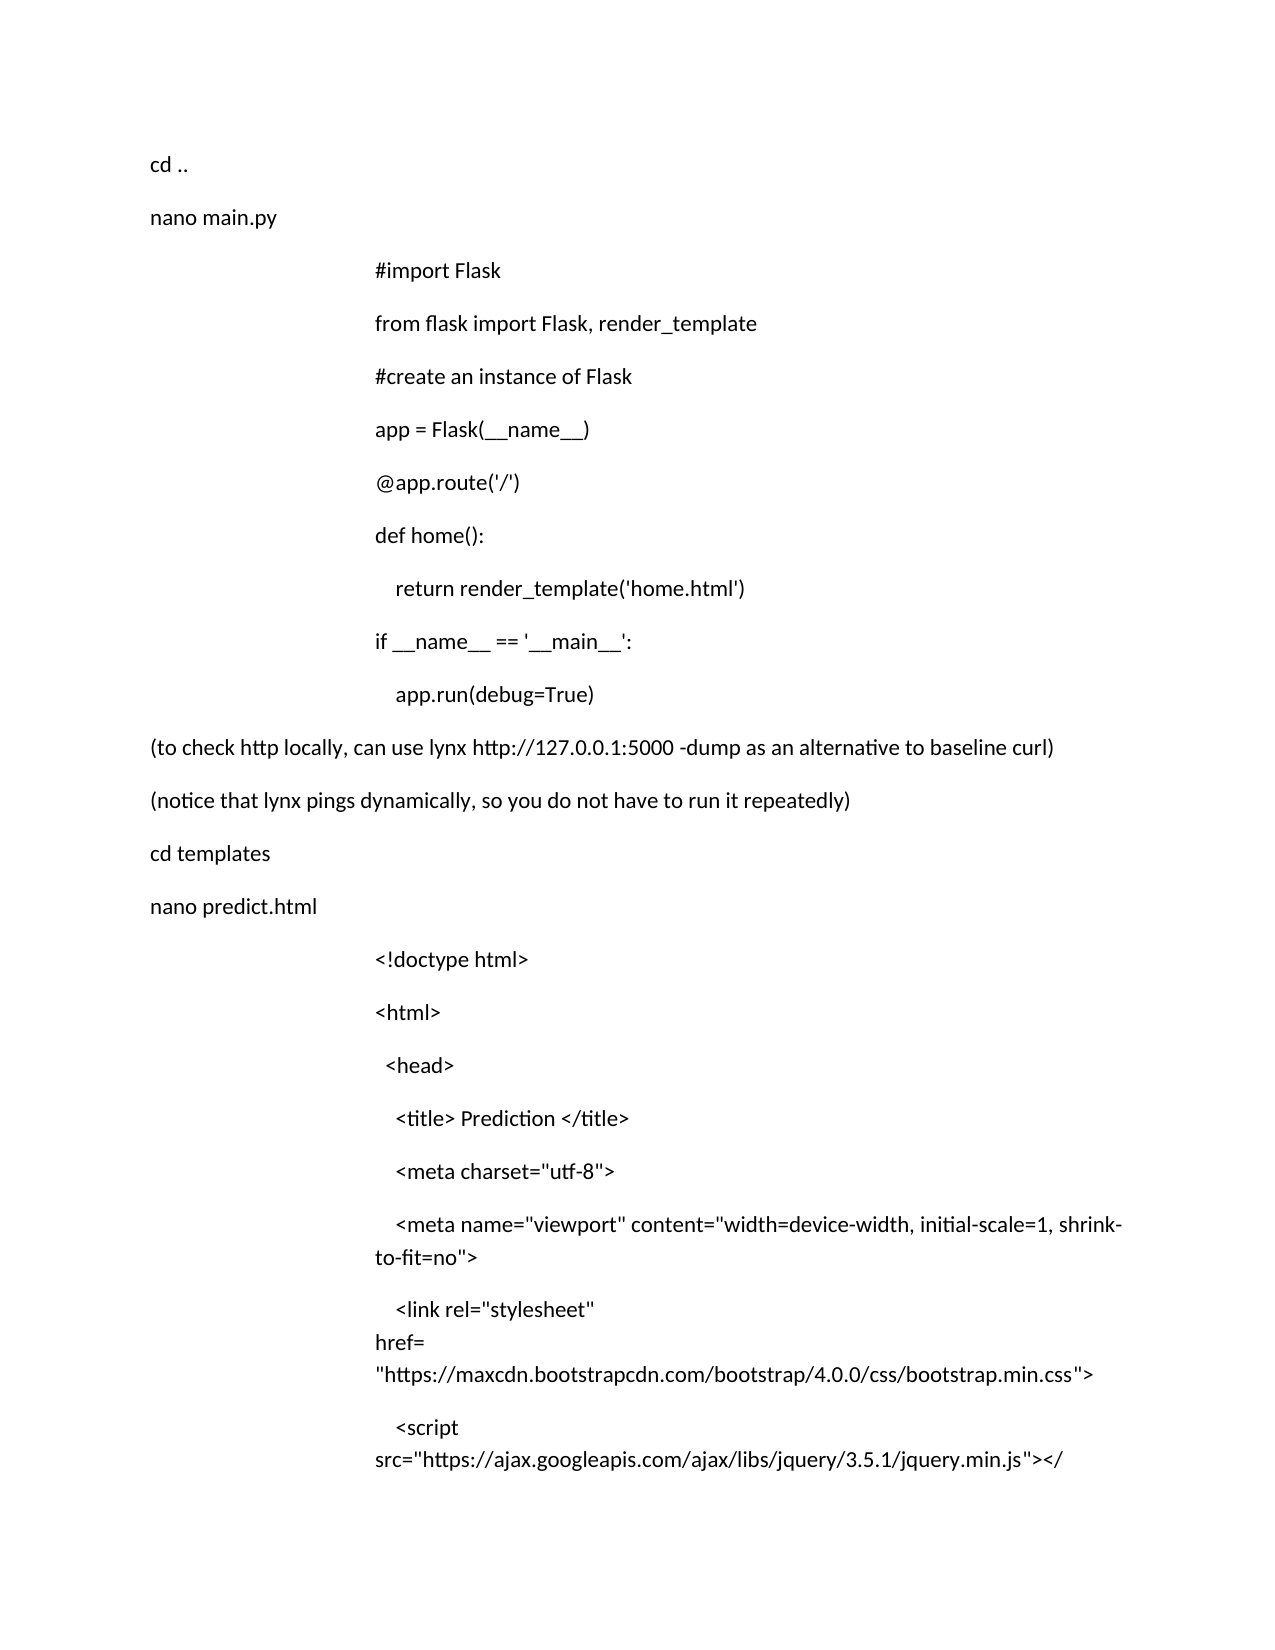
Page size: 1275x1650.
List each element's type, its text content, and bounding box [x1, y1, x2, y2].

text <link rel="stylesheet" href="https://maxcdn.bootstrapcdn.com/bootstrap/4.0.0/css/bootstrap.min.css"> [375, 1296, 1125, 1388]
text cd templates [150, 839, 1125, 867]
text app.run(debug=True) [375, 680, 1125, 708]
text <html> [375, 998, 1125, 1026]
text #import Flask [375, 256, 1125, 284]
text from flask import Flask, render_template [375, 309, 1125, 337]
text nano predict.html [150, 892, 1125, 920]
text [375, 1413, 1125, 1473]
text #create an instance of Flask [375, 362, 1125, 390]
text (to check http locally, can use lynx http://127.0.0.1:5000 -dump as an alternative to baseline curl) [150, 733, 1125, 761]
text <meta charset="utf-8"> [375, 1157, 1125, 1185]
text (notice that lynx pings dynamically, so you do not have to run it repeatedly) [150, 786, 1125, 814]
text @app.route('/') [375, 468, 1125, 496]
text return render_template('home.html') [375, 574, 1125, 602]
text <title> Prediction </title> [375, 1104, 1125, 1132]
text app = Flask(__name__) [375, 415, 1125, 443]
text def home(): [375, 521, 1125, 549]
text nano main.py [150, 203, 1125, 231]
text <!doctype html> [375, 945, 1125, 973]
text if __name__ == '__main__': [375, 627, 1125, 655]
text <head> [375, 1051, 1125, 1079]
text <meta name="viewport" content="width=device-width, initial-scale=1, shrink-to-fit=no"> [375, 1210, 1125, 1271]
text cd .. [150, 150, 1125, 178]
